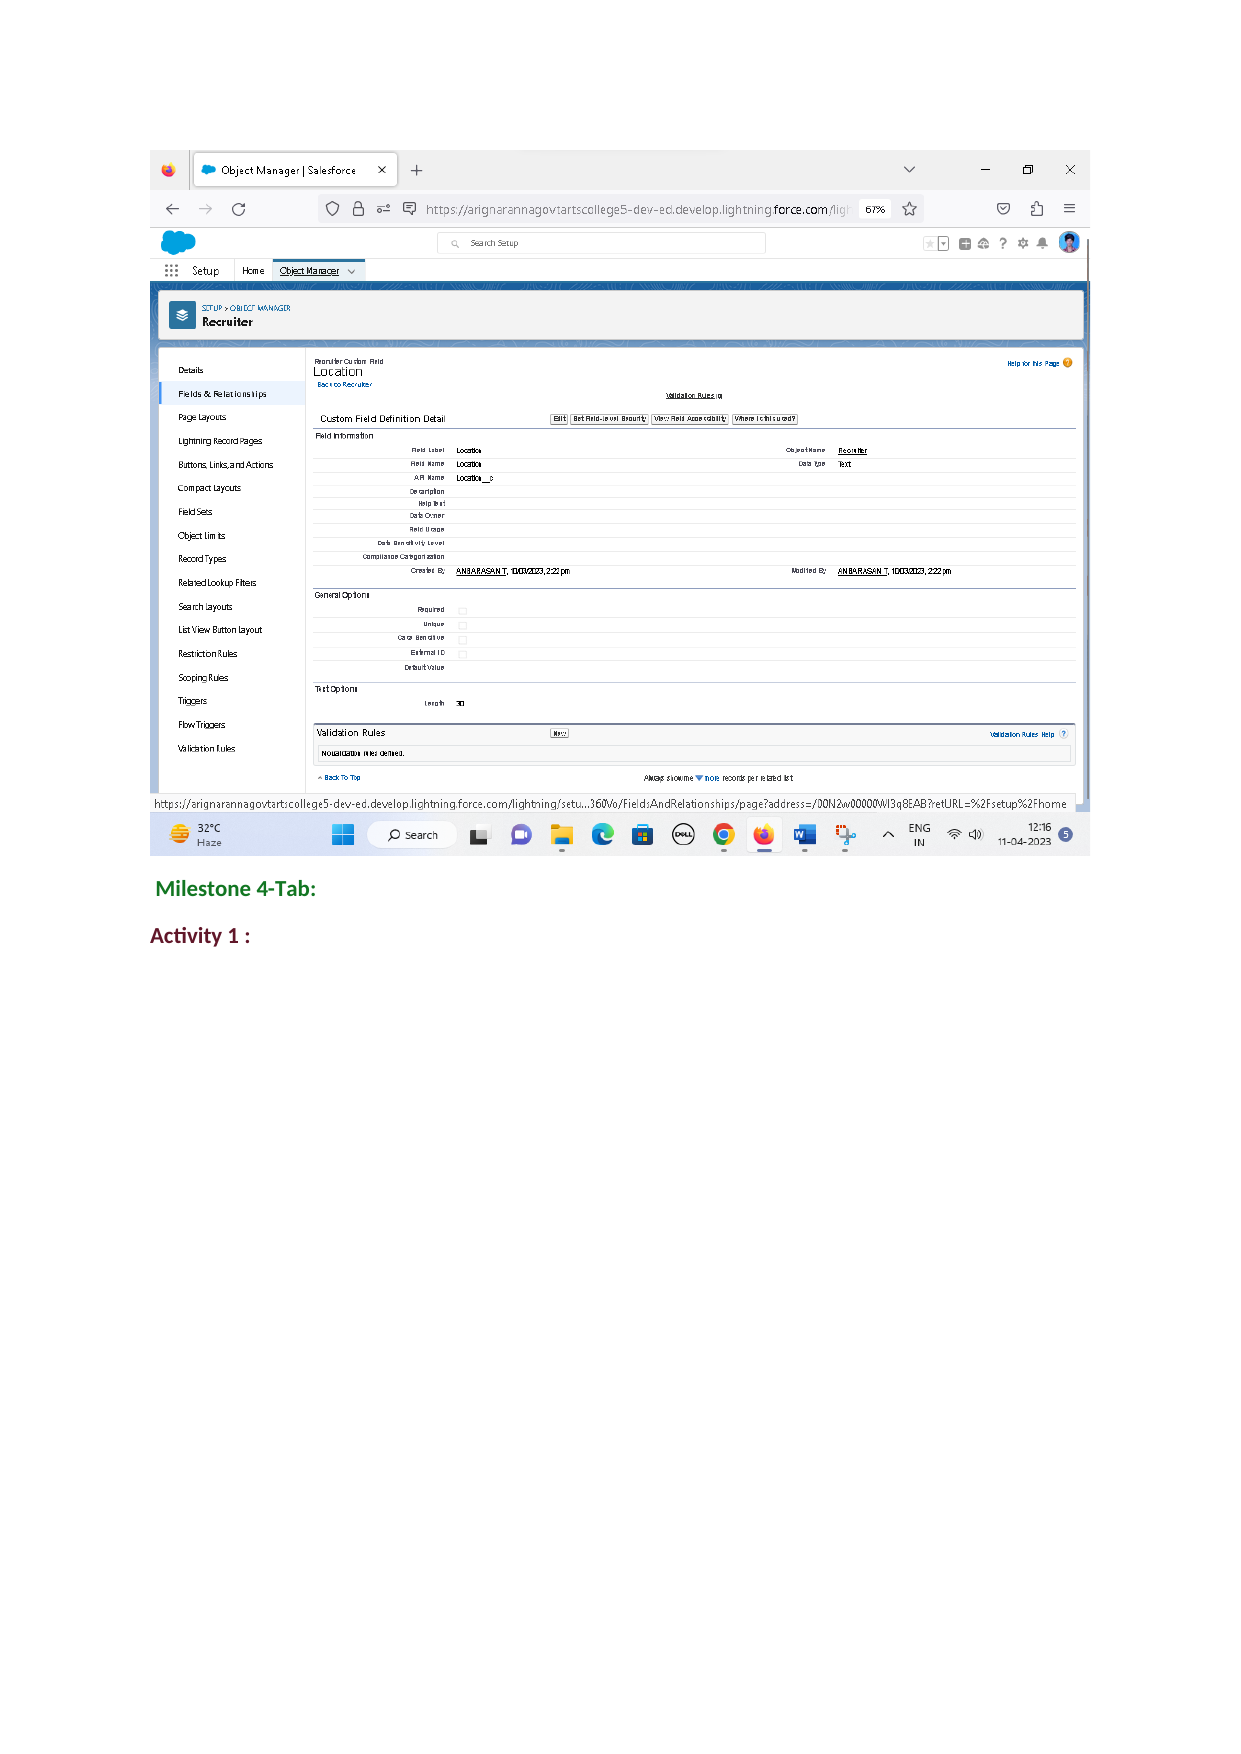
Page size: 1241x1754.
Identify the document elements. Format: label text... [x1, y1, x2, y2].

picture [150, 150, 1091, 856]
text Activity 1 : [150, 921, 1090, 949]
text Milestone 4-Tab: [150, 874, 1090, 902]
